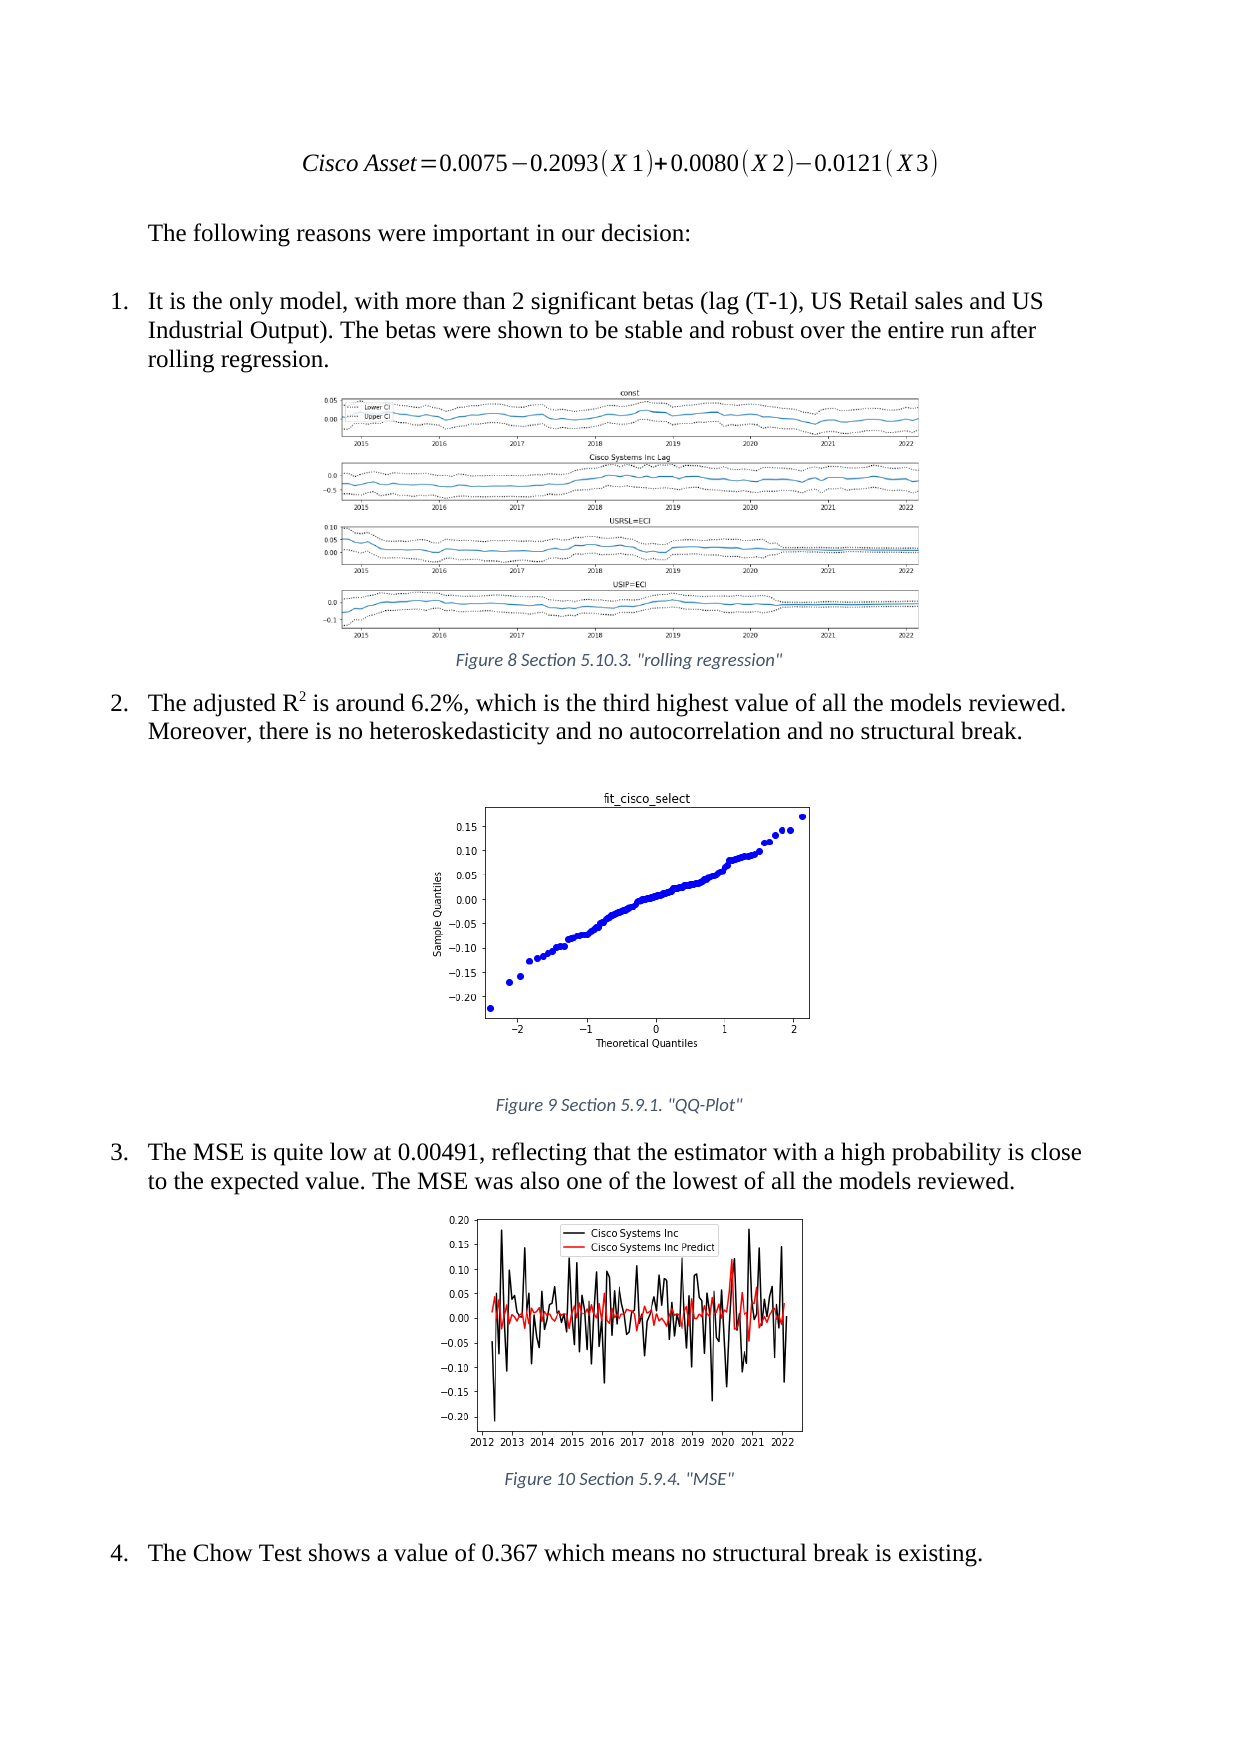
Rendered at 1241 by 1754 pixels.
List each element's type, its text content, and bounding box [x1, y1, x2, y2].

list It is the only model, with more than 2 significant betas (lag (T-1), US Retail sales and US Industrial Output). The betas were shown to be stable and robust over the entire run after rolling regression. [110, 286, 1093, 373]
picture [318, 385, 919, 639]
list The MSE is quite low at 0.00491, reflecting that the estimator with a high probability is close to the expected value. The MSE was also one of the lowest of all the models reviewed. [110, 1137, 1093, 1194]
list The adjusted R2 is around 6.2%, which is the third highest value of all the models reviewed. Moreover, there is no heteroskedasticity and no autocorrelation and no structural break. [110, 688, 1093, 745]
picture [427, 785, 814, 1054]
picture [433, 1209, 805, 1450]
text The following reasons were important in our decision: [148, 218, 1093, 246]
text Figure 9 Section 5.9.1. "QQ-Plot" [148, 1093, 1093, 1116]
list The Chow Test shows a value of 0.367 which means no structural break is existing. [110, 1538, 1093, 1567]
